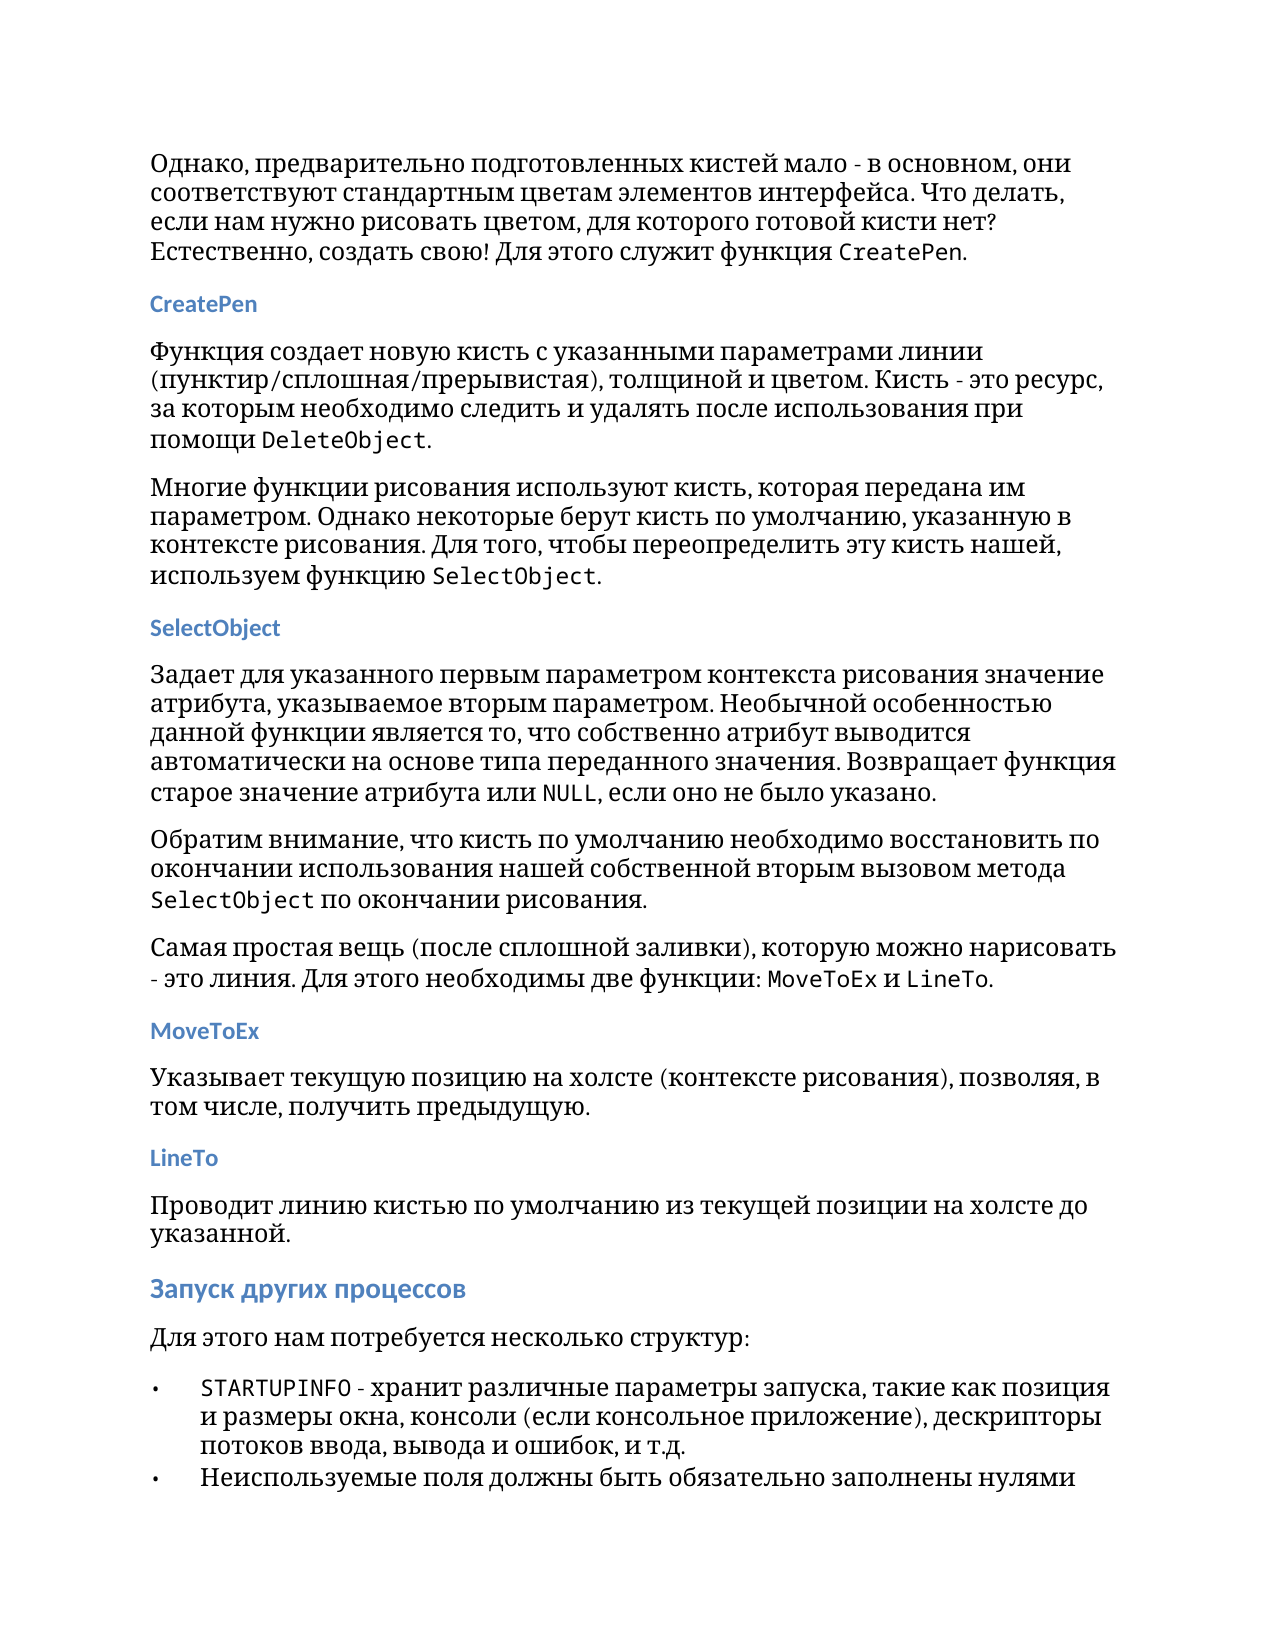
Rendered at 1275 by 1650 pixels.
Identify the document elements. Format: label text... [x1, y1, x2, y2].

text Однако, предварительно подготовленных кистей мало - в основном, они соответствуют стандартным цветам элементов интерфейса. Что делать, если нам нужно рисовать цветом, для которого готовой кисти нет? Естественно, создать свою! Для этого служит функция CreatePen. [150, 150, 1125, 267]
list STARTUPINFO - хранит различные параметры запуска, такие как позиция и размеры окна, консоли (если консольное приложение), дескрипторы потоков ввода, вывода и ошибок, и т.д. [150, 1372, 1125, 1461]
subtitle MoveToEx [150, 1015, 1125, 1045]
text Обратим внимание, что кисть по умолчанию необходимо восстановить по окончании использования нашей собственной вторым вызовом метода SelectObject по окончании рисования. [150, 826, 1125, 915]
subtitle CreatePen [150, 288, 1125, 319]
text Проводит линию кистью по умолчанию из текущей позиции на холсте до указанной. [150, 1192, 1125, 1249]
text Для этого нам потребуется несколько структур: [150, 1324, 1125, 1353]
subtitle SelectObject [150, 612, 1125, 643]
text Самая простая вещь (после сплошной заливки), которую можно нарисовать - это линия. Для этого необходимы две функции: MoveToEx и LineTo. [150, 934, 1125, 994]
subtitle LineTo [150, 1142, 1125, 1173]
text Функция создает новую кисть с указанными параметрами линии (пунктир/сплошная/прерывистая), толщиной и цветом. Кисть - это ресурс, за которым необходимо следить и удалять после использования при помощи DeleteObject. [150, 338, 1125, 455]
text Многие функции рисования используют кисть, которая передана им параметром. Однако некоторые берут кисть по умолчанию, указанную в контексте рисования. Для того, чтобы переопределить эту кисть нашей, используем функцию SelectObject. [150, 474, 1125, 591]
subtitle Запуск других процессов [150, 1270, 1125, 1306]
list Неиспользуемые поля должны быть обязательно заполнены нулями [150, 1464, 1125, 1493]
text Указывает текущую позицию на холсте (контексте рисования), позволяя, в том числе, получить предыдущую. [150, 1064, 1125, 1122]
text Задает для указанного первым параметром контекста рисования значение атрибута, указываемое вторым параметром. Необычной особенностью данной функции является то, что собственно атрибут выводится автоматически на основе типа переданного значения. Возвращает функция старое значение атрибута или NULL, если оно не было указано. [150, 661, 1125, 808]
